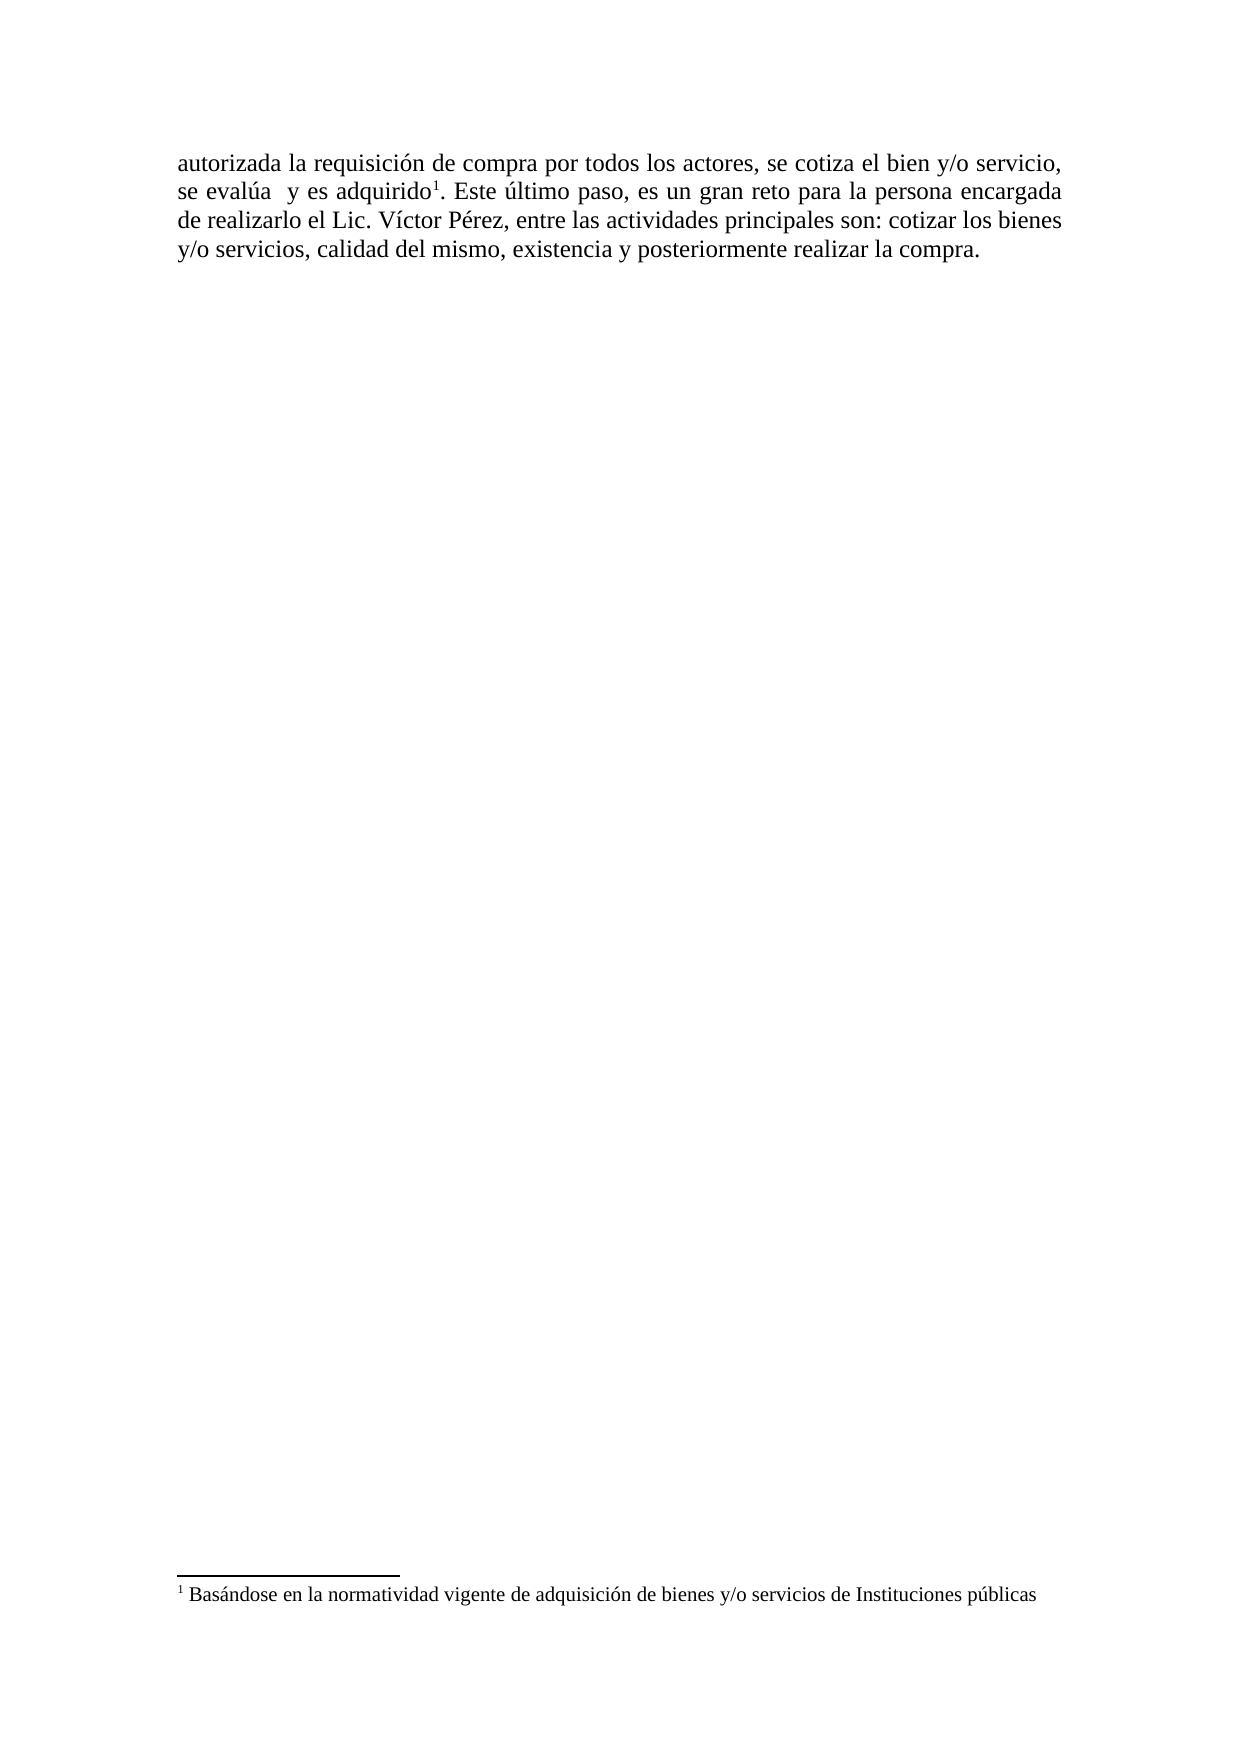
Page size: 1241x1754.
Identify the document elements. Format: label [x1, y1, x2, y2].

text [177, 148, 1063, 263]
